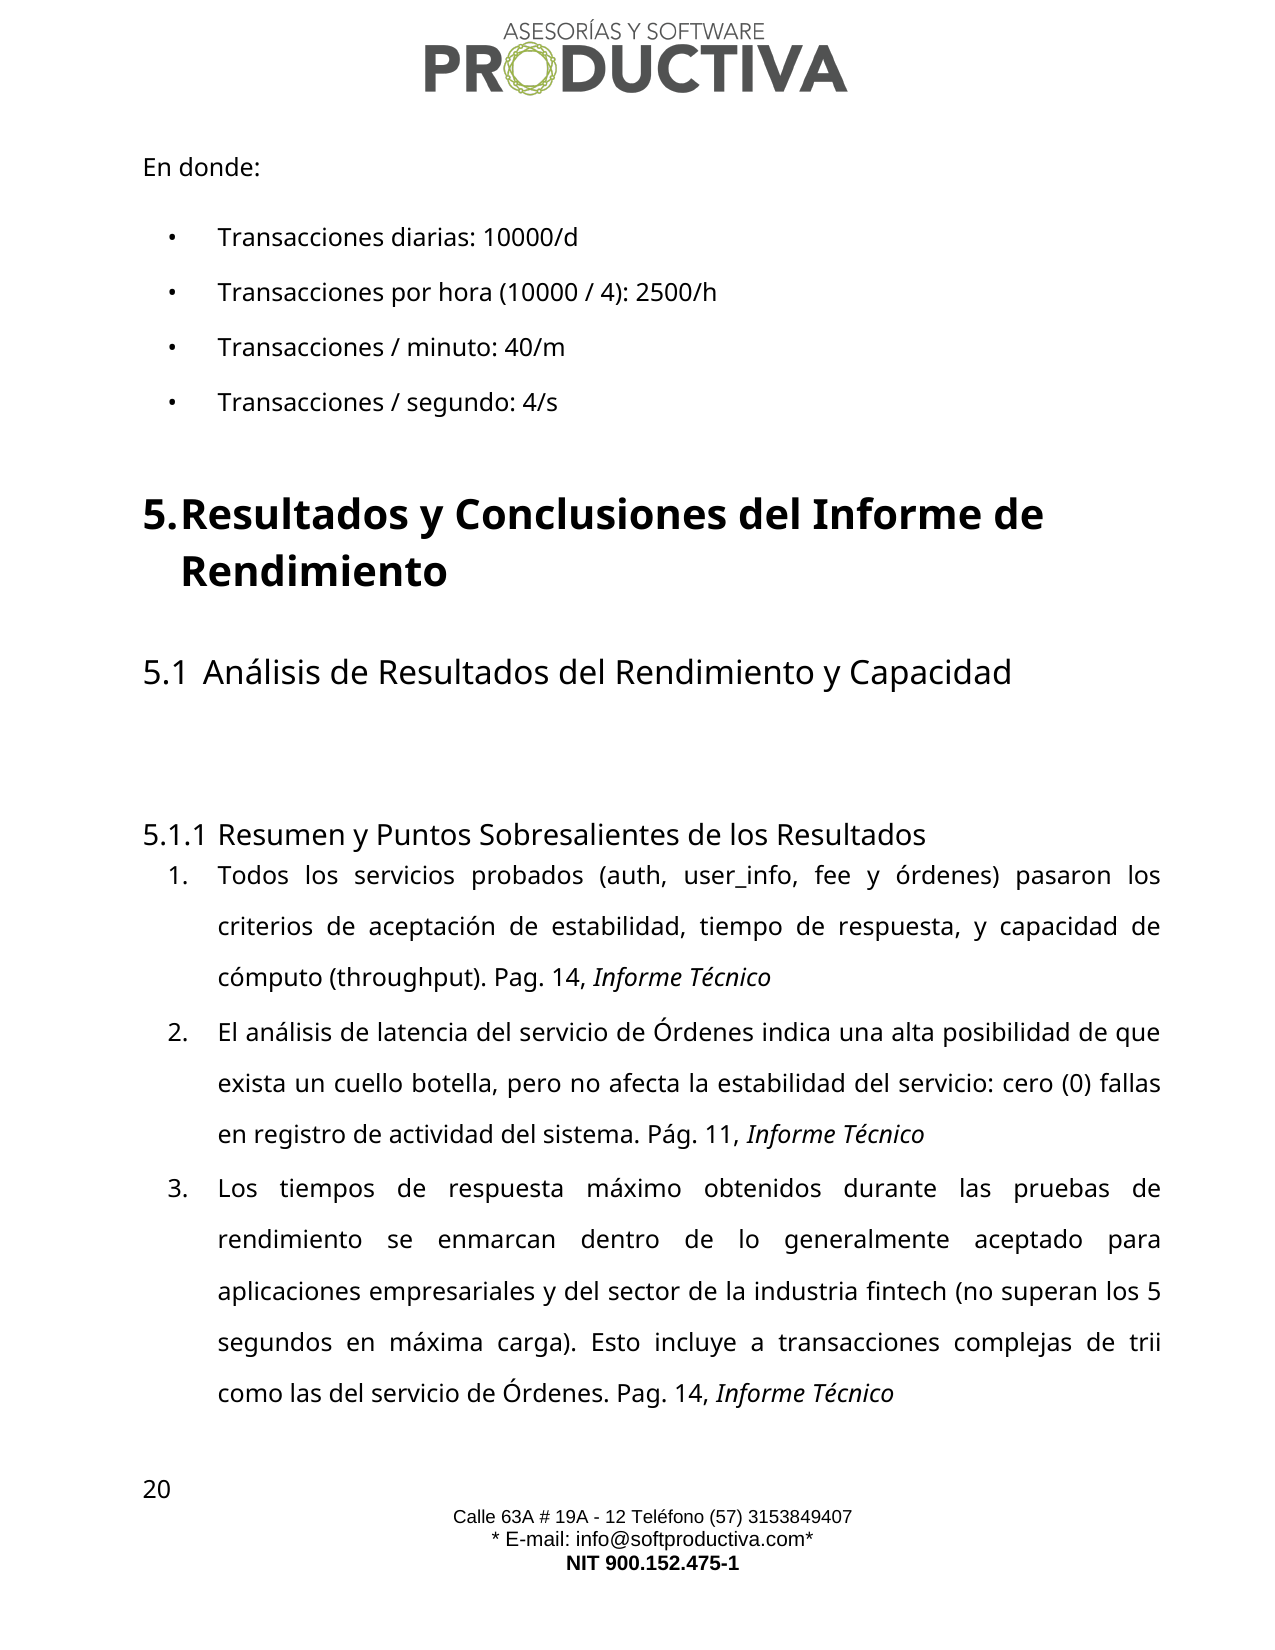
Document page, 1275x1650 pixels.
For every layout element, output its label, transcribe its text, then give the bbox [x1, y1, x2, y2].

subtitle Análisis de Resultados del Rendimiento y Capacidad [142, 649, 1162, 694]
list Transacciones diarias: 10000/d [167, 220, 1162, 254]
text En donde: [142, 150, 1162, 184]
list Transacciones / minuto: 40/m [167, 329, 1162, 363]
list El análisis de latencia del servicio de Órdenes indica una alta posibilidad de que exista un cuello botella, pero no afecta la estabilidad del servicio: cero (0) fallas en registro de actividad del sistema. Pág. 11, Informe Técnico [167, 1014, 1162, 1150]
list Todos los servicios probados (auth, user_info, fee y órdenes) pasaron los criterios de aceptación de estabilidad, tiempo de respuesta, y capacidad de cómputo (throughput). Pag. 14, Informe Técnico [167, 857, 1162, 993]
subtitle Resultados y Conclusiones del Informe de Rendimiento [142, 485, 1162, 599]
picture [420, 14, 850, 96]
subtitle Resumen y Puntos Sobresalientes de los Resultados [142, 814, 1162, 854]
list Los tiempos de respuesta máximo obtenidos durante las pruebas de rendimiento se enmarcan dentro de lo generalmente aceptado para aplicaciones empresariales y del sector de la industria fintech (no superan los 5 segundos en máxima carga). Esto incluye a transacciones complejas de trii como las del servicio de Órdenes. Pag. 14, Informe Técnico [167, 1171, 1162, 1409]
list Transacciones / segundo: 4/s [167, 384, 1162, 418]
list Transacciones por hora (10000 / 4): 2500/h [167, 274, 1162, 309]
